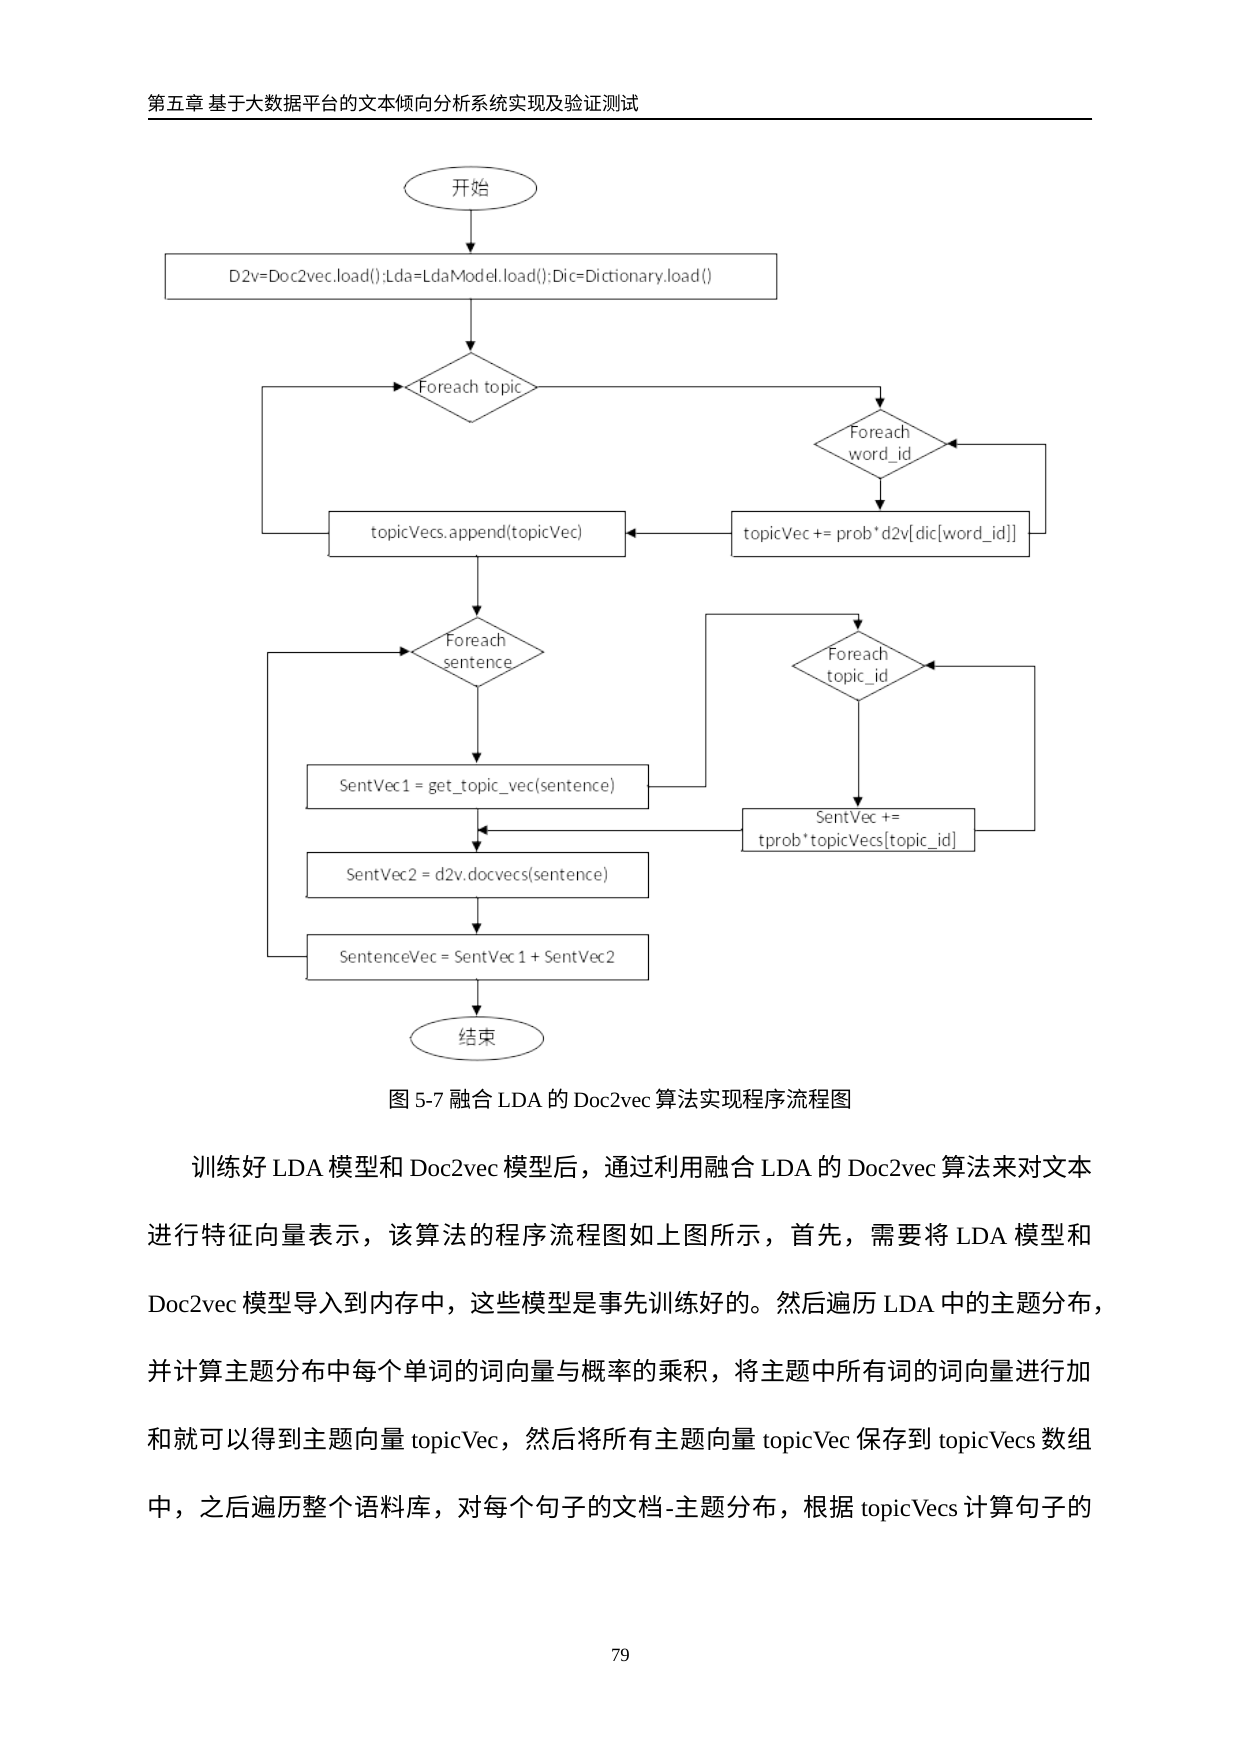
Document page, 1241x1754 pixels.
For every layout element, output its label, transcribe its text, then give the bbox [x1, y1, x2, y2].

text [148, 1132, 1092, 1539]
text 图5-7 融合LDA的Doc2vec算法实现程序流程图 [148, 1081, 1092, 1115]
